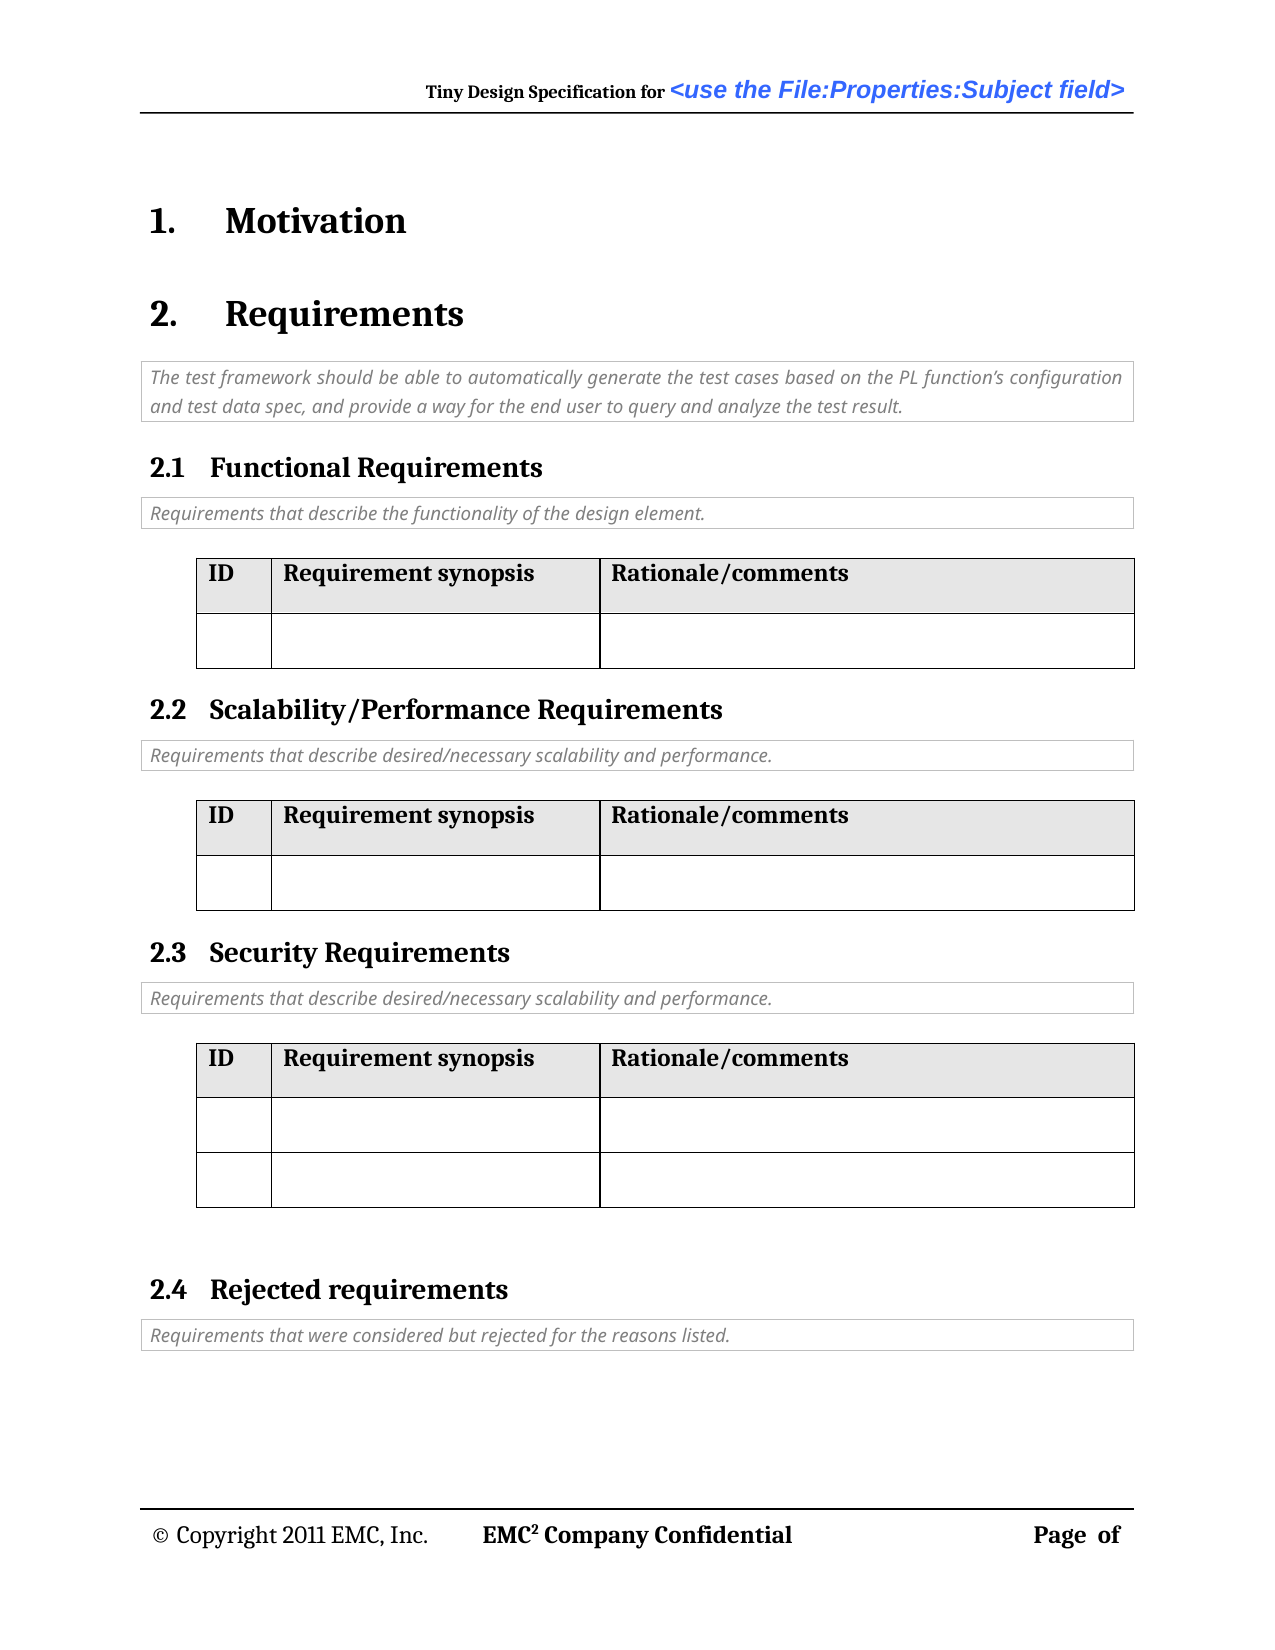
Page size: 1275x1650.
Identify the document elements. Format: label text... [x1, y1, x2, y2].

subtitle Rejected requirements [150, 1273, 1125, 1307]
table_cell [272, 1098, 599, 1152]
text Requirements that describe desired/necessary scalability and performance. [142, 983, 1133, 1013]
table_cell [197, 1153, 271, 1207]
table_cell [197, 614, 271, 667]
table_cell [197, 856, 271, 910]
table_header Requirement synopsis [272, 801, 599, 855]
table_header ID [197, 1044, 271, 1097]
subtitle Motivation [150, 200, 1125, 243]
table_cell [272, 1153, 599, 1207]
subtitle Scalability/Performance Requirements [150, 693, 1125, 727]
table_cell [601, 1153, 1134, 1207]
table_cell [272, 614, 599, 667]
table_cell [601, 614, 1134, 667]
table_header ID [197, 559, 271, 612]
subtitle Functional Requirements [150, 451, 1125, 484]
table_header ID [197, 801, 271, 855]
subtitle Security Requirements [150, 936, 1125, 969]
table_cell [601, 1098, 1134, 1152]
table_header Requirement synopsis [272, 559, 599, 612]
subtitle Requirements [150, 293, 1125, 336]
table_header Rationale/comments [601, 801, 1134, 855]
text Requirements that describe desired/necessary scalability and performance. [142, 741, 1133, 770]
table_header Requirement synopsis [272, 1044, 599, 1097]
text Requirements that were considered but rejected for the reasons listed. [142, 1320, 1133, 1350]
table_cell [601, 856, 1134, 910]
table_header Rationale/comments [601, 1044, 1134, 1097]
table_cell [197, 1098, 271, 1152]
text The test framework should be able to automatically generate the test cases based on the PL function’s configuration and test data spec, and provide a way for the end user to query and analyze the test result. [142, 362, 1133, 421]
text Requirements that describe the functionality of the design element. [142, 498, 1133, 528]
table_cell [272, 856, 599, 910]
table_header Rationale/comments [601, 559, 1134, 612]
